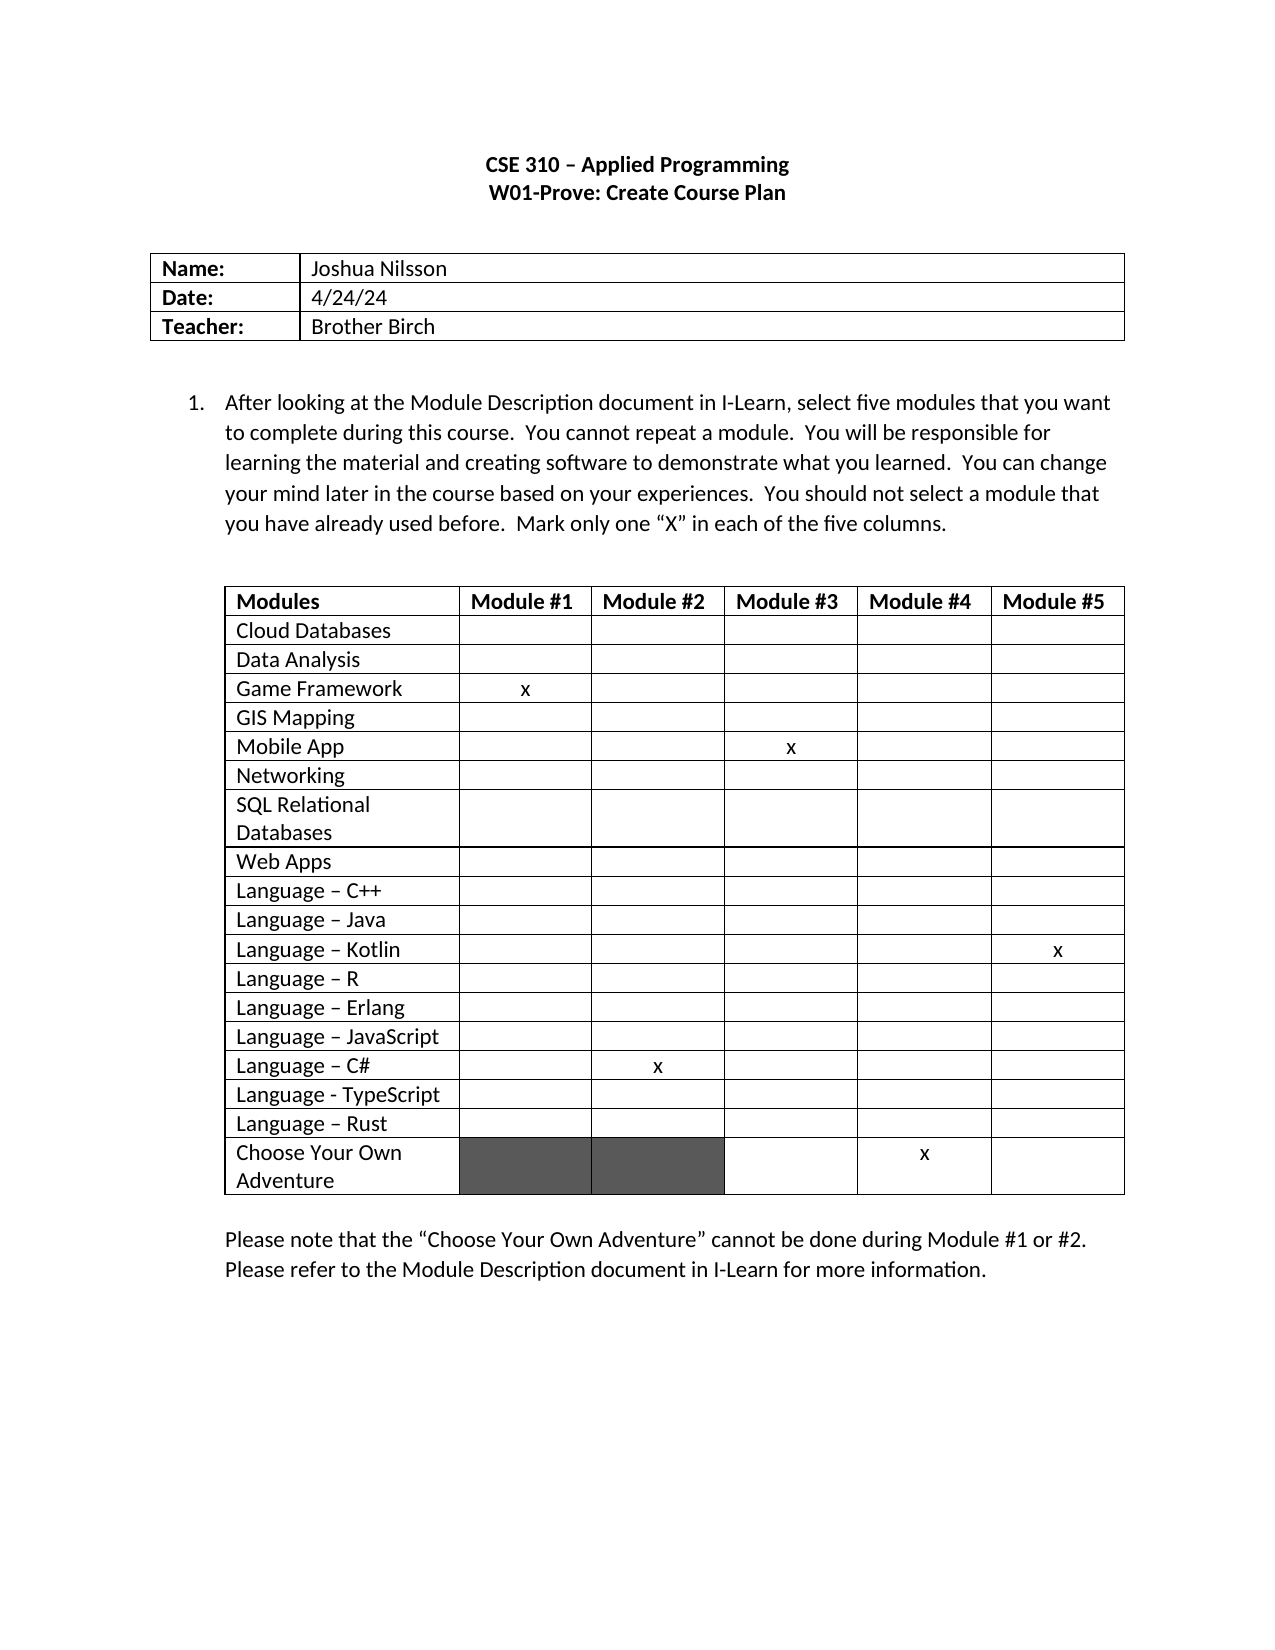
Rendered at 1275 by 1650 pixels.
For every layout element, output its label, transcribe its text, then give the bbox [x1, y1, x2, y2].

table_cell [725, 1138, 857, 1194]
table_cell Language – JavaScript [226, 1022, 459, 1050]
table_cell [725, 993, 857, 1021]
table_cell [992, 877, 1124, 904]
table_cell Language – Erlang [226, 993, 459, 1021]
table_cell [725, 616, 857, 644]
table_cell [992, 1109, 1124, 1137]
table_cell [725, 761, 857, 789]
table_cell Language – Kotlin [226, 935, 459, 963]
table_cell [858, 790, 991, 846]
table_cell [858, 1080, 991, 1108]
text CSE 310 – Applied Programming [150, 150, 1125, 178]
table_cell Web Apps [226, 848, 459, 876]
table_cell [858, 1051, 991, 1079]
table_cell [858, 848, 991, 876]
table_cell [725, 1109, 857, 1137]
table_cell [460, 732, 591, 760]
table_cell [592, 1109, 724, 1137]
table_cell [992, 1080, 1124, 1108]
table_cell [460, 1051, 591, 1079]
table_cell [725, 1051, 857, 1079]
table_cell [460, 1138, 591, 1194]
table_cell [858, 964, 991, 992]
table_cell [460, 877, 591, 904]
table_cell [725, 964, 857, 992]
table_cell x [592, 1051, 724, 1079]
table_cell [725, 935, 857, 963]
table_cell [460, 993, 591, 1021]
table_cell [725, 674, 857, 702]
table_header Modules [226, 587, 459, 615]
table_cell [460, 935, 591, 963]
table_cell [858, 1109, 991, 1137]
table_cell [592, 703, 724, 731]
table_cell [460, 616, 591, 644]
table_cell [592, 1080, 724, 1108]
table_cell [725, 877, 857, 904]
table_cell [460, 848, 591, 876]
table_cell [858, 906, 991, 934]
table_cell [460, 964, 591, 992]
table_cell [725, 790, 857, 846]
table_cell [992, 1022, 1124, 1050]
text W01-Prove: Create Course Plan [150, 178, 1125, 206]
table_cell [725, 645, 857, 673]
table_cell Language – Rust [226, 1109, 459, 1137]
table_cell x [460, 674, 591, 702]
table_cell Date: [151, 283, 299, 311]
table_cell Mobile App [226, 732, 459, 760]
table_cell [858, 703, 991, 731]
table_header Joshua Nilsson [301, 254, 1124, 282]
table_cell Cloud Databases [226, 616, 459, 644]
table_cell [992, 964, 1124, 992]
table_cell [460, 906, 591, 934]
table_cell Data Analysis [226, 645, 459, 673]
table_cell [992, 761, 1124, 789]
table_cell Choose Your Own Adventure [226, 1138, 459, 1194]
table_cell [992, 674, 1124, 702]
table_cell [992, 790, 1124, 846]
table_cell [460, 703, 591, 731]
table_cell [592, 848, 724, 876]
table_cell [592, 790, 724, 846]
table_cell x [725, 732, 857, 760]
table_cell [858, 645, 991, 673]
table_cell [592, 906, 724, 934]
table_cell [858, 616, 991, 644]
table_cell [592, 616, 724, 644]
table_cell [592, 674, 724, 702]
table_cell [858, 1022, 991, 1050]
table_header Module #2 [592, 587, 724, 615]
table_cell x [858, 1138, 991, 1194]
table_cell [725, 906, 857, 934]
table_cell [992, 993, 1124, 1021]
list After looking at the Module Description document in I-Learn, select five modules that you want to complete during this course. You cannot repeat a module. You will be responsible for learning the material and creating software to demonstrate what you learned. You can change your mind later in the course based on your experiences. You should not select a module that you have already used before. Mark only one “X” in each of the five columns. [187, 388, 1125, 537]
table_cell [460, 790, 591, 846]
table_cell [460, 1080, 591, 1108]
table_cell [592, 964, 724, 992]
table_cell [858, 877, 991, 904]
table_cell GIS Mapping [226, 703, 459, 731]
table_cell x [992, 935, 1124, 963]
table_cell [858, 935, 991, 963]
table_cell [992, 1138, 1124, 1194]
table_header Module #4 [858, 587, 991, 615]
table_cell [992, 616, 1124, 644]
table_cell Language – Java [226, 906, 459, 934]
table_cell [592, 1022, 724, 1050]
list Please note that the “Choose Your Own Adventure” cannot be done during Module #1 or #2. Please refer to the Module Description document in I-Learn for more information. [225, 1225, 1125, 1284]
table_cell [460, 1022, 591, 1050]
table_cell [460, 1109, 591, 1137]
table_cell Language – R [226, 964, 459, 992]
table_cell Teacher: [151, 312, 299, 340]
table_header Module #3 [725, 587, 857, 615]
table_cell [725, 848, 857, 876]
table_cell [858, 993, 991, 1021]
table_cell Brother Birch [301, 312, 1124, 340]
table_cell [592, 732, 724, 760]
table_header Name: [151, 254, 299, 282]
table_cell Language – C# [226, 1051, 459, 1079]
table_cell [592, 935, 724, 963]
table_cell SQL Relational Databases [226, 790, 459, 846]
table_cell [992, 645, 1124, 673]
table_cell [725, 1022, 857, 1050]
table_cell [992, 703, 1124, 731]
table_cell [992, 1051, 1124, 1079]
table_cell [592, 761, 724, 789]
table_cell [725, 703, 857, 731]
table_cell [992, 906, 1124, 934]
table_header Module #1 [460, 587, 591, 615]
table_cell 4/24/24 [301, 283, 1124, 311]
table_cell [592, 645, 724, 673]
table_cell Language - TypeScript [226, 1080, 459, 1108]
table_cell [725, 1080, 857, 1108]
table_cell [592, 877, 724, 904]
table_cell [992, 732, 1124, 760]
table_cell [992, 848, 1124, 876]
table_cell [592, 993, 724, 1021]
table_cell Game Framework [226, 674, 459, 702]
table_cell [858, 761, 991, 789]
table_cell Networking [226, 761, 459, 789]
table_cell [460, 761, 591, 789]
table_cell [592, 1138, 724, 1194]
table_cell [858, 732, 991, 760]
table_header Module #5 [992, 587, 1124, 615]
table_cell Language – C++ [226, 877, 459, 904]
table_cell [460, 645, 591, 673]
table_cell [858, 674, 991, 702]
